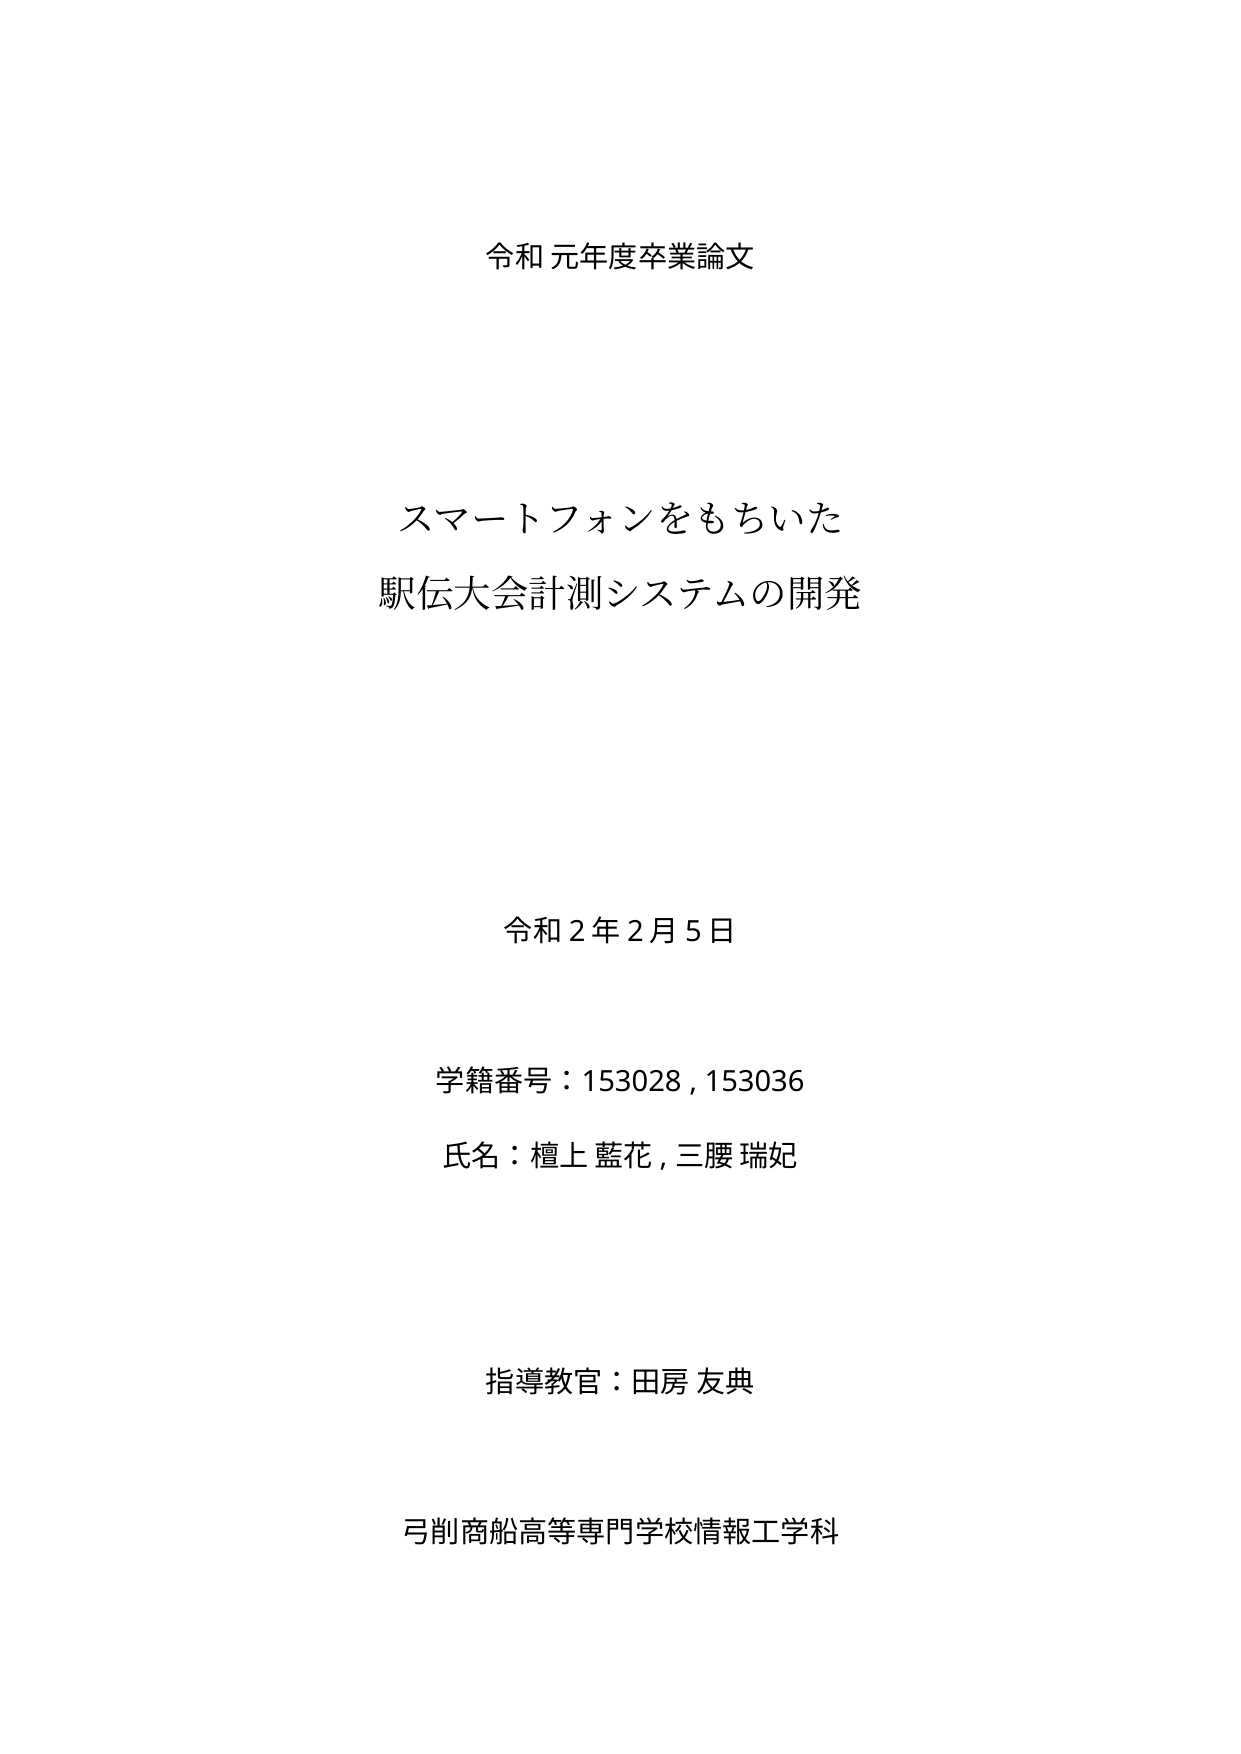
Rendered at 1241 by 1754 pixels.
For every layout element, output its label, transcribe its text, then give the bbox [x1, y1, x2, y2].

text 弓削商船高等専門学校情報工学科 [177, 1492, 1063, 1567]
text 駅伝大会計測システムの開発 [177, 554, 1063, 629]
text 学籍番号：153028 , 153036 [177, 1042, 1063, 1117]
text 指導教官：田房 友典 [177, 1342, 1063, 1417]
text 令和 元年度卒業論文 [177, 217, 1063, 292]
text スマートフォンをもちいた [177, 479, 1063, 554]
text 氏名：檀上 藍花 , 三腰 瑞妃 [177, 1117, 1063, 1192]
text 令和 2年 2月 5日 [177, 892, 1063, 967]
